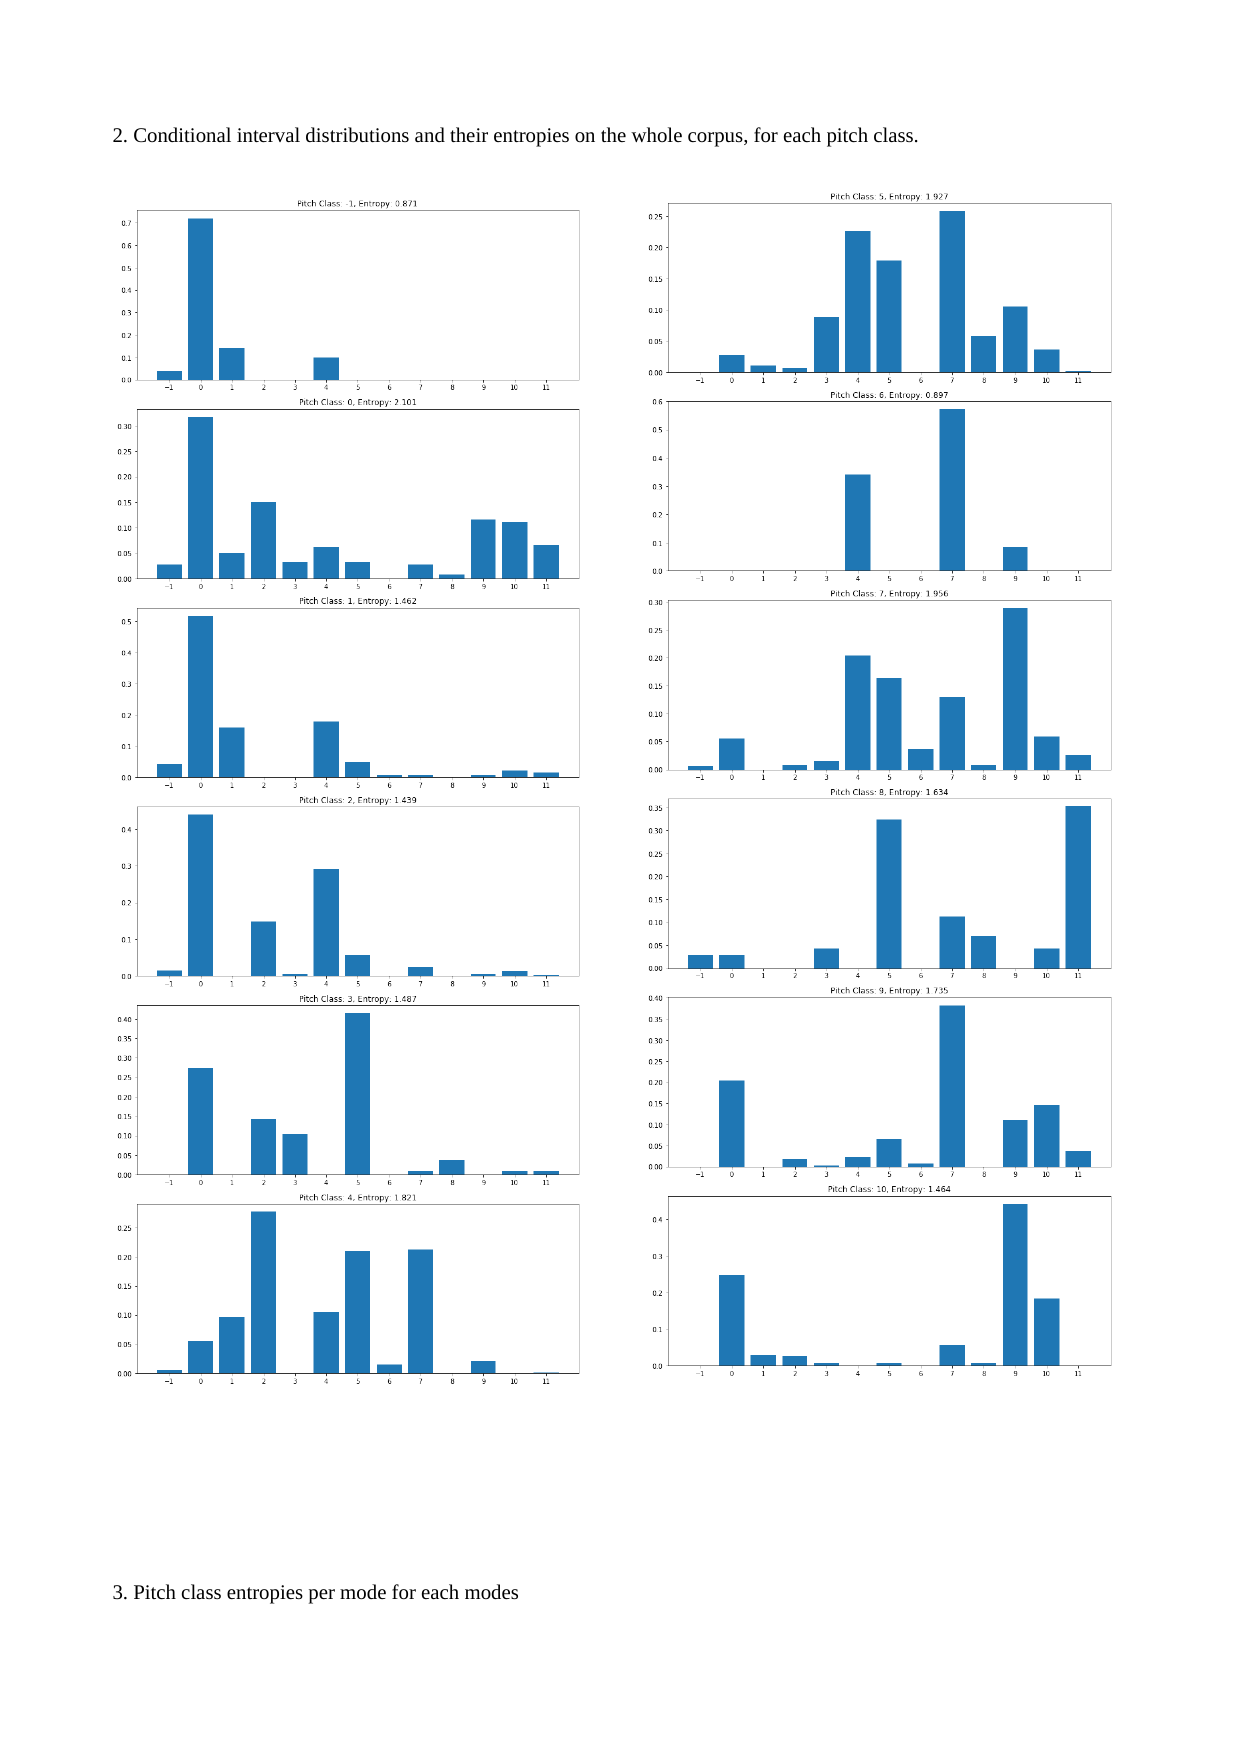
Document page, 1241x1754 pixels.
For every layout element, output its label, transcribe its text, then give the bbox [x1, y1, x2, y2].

text 3. Pitch class entropies per mode for each modes [112, 1580, 1128, 1604]
picture [643, 185, 1117, 1381]
text 2. Conditional interval distributions and their entropies on the whole corpus, for each pitch class. [112, 123, 1128, 147]
picture [112, 195, 585, 1392]
